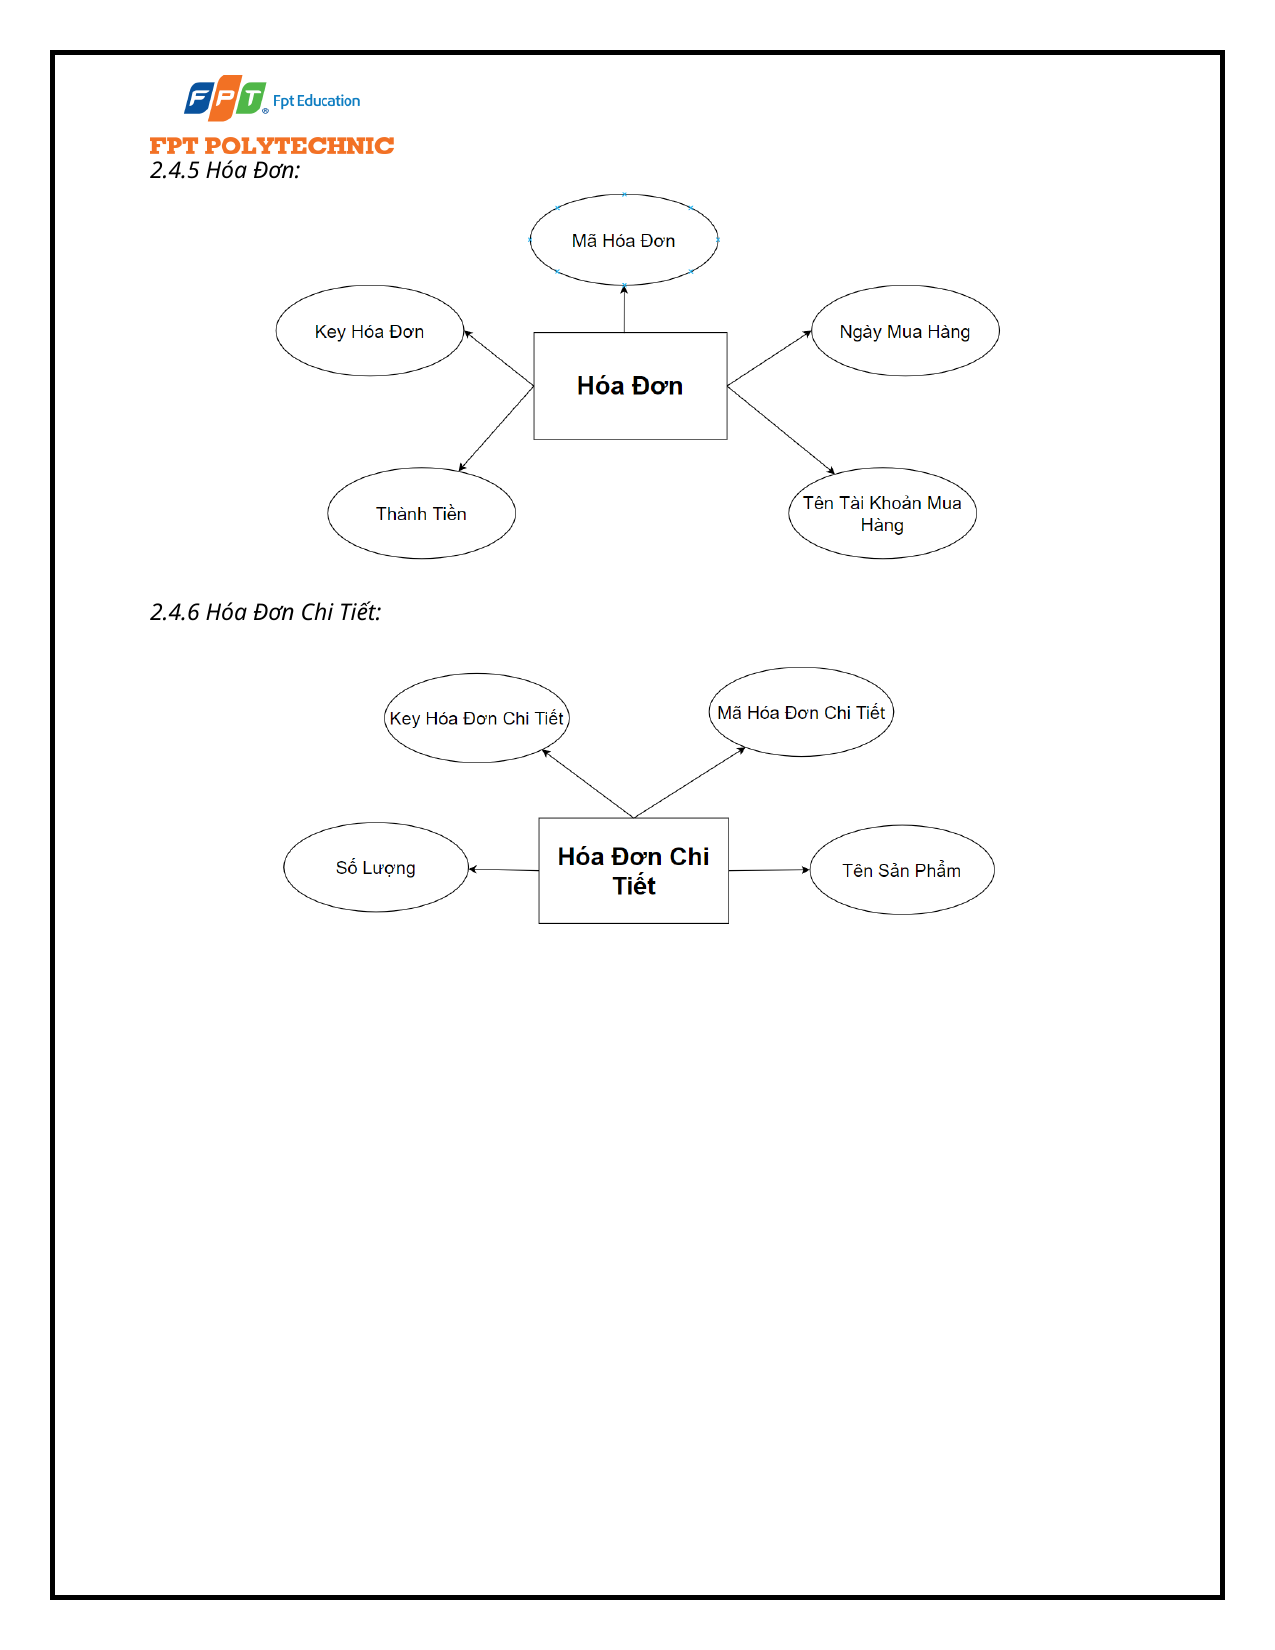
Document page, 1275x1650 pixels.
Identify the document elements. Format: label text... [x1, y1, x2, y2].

picture [268, 630, 1007, 990]
picture [261, 187, 1014, 578]
subtitle 2.4.6 Hóa Đơn Chi Tiết: [150, 596, 1125, 628]
picture [150, 75, 395, 154]
subtitle 2.4.5 Hóa Đơn: [150, 154, 1125, 185]
